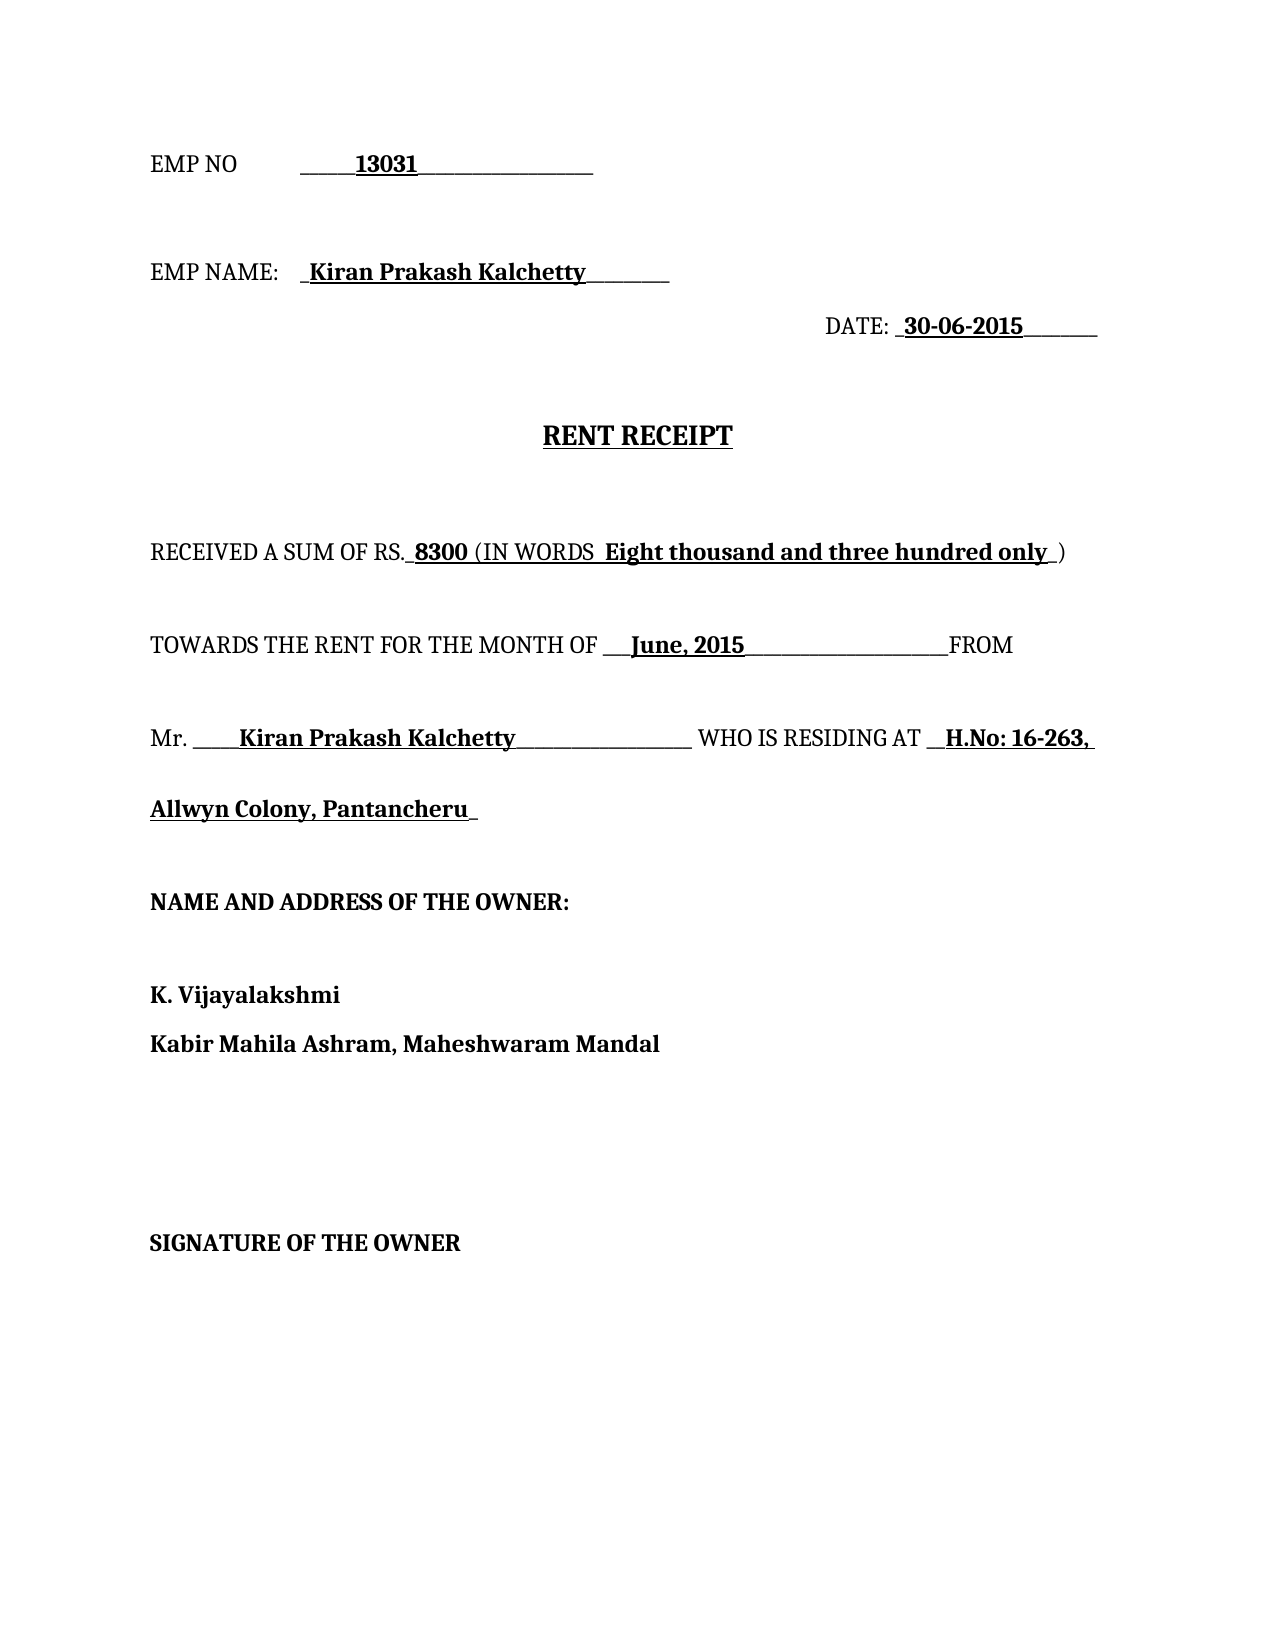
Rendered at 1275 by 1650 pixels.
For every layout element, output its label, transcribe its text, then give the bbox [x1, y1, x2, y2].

text EMP NAME: _Kiran Prakash Kalchetty_________ [150, 258, 1125, 286]
text EMP NO ______13031___________________ [150, 150, 1125, 179]
text NAME AND ADDRESS OF THE OWNER: [150, 888, 1125, 917]
text Mr. _____Kiran Prakash Kalchetty___________________ WHO IS RESIDING AT __H.No: 16-263, Allwyn Colony, Pantancheru_ [150, 723, 1125, 824]
text K. Vijayalakshmi [150, 981, 1125, 1009]
text Kabir Mahila Ashram, Maheshwaram Mandal [150, 1030, 1125, 1059]
text RECEIVED A SUM OF RS._8300 (IN WORDS Eight thousand and three hundred only_) [150, 538, 1125, 567]
text RENT RECEIPT [150, 419, 1125, 453]
text TOWARDS THE RENT FOR THE MONTH OF ___June, 2015______________________FROM [150, 631, 1125, 659]
text SIGNATURE OF THE OWNER [150, 1229, 1125, 1257]
text DATE: _30-06-2015________ [150, 312, 1125, 340]
